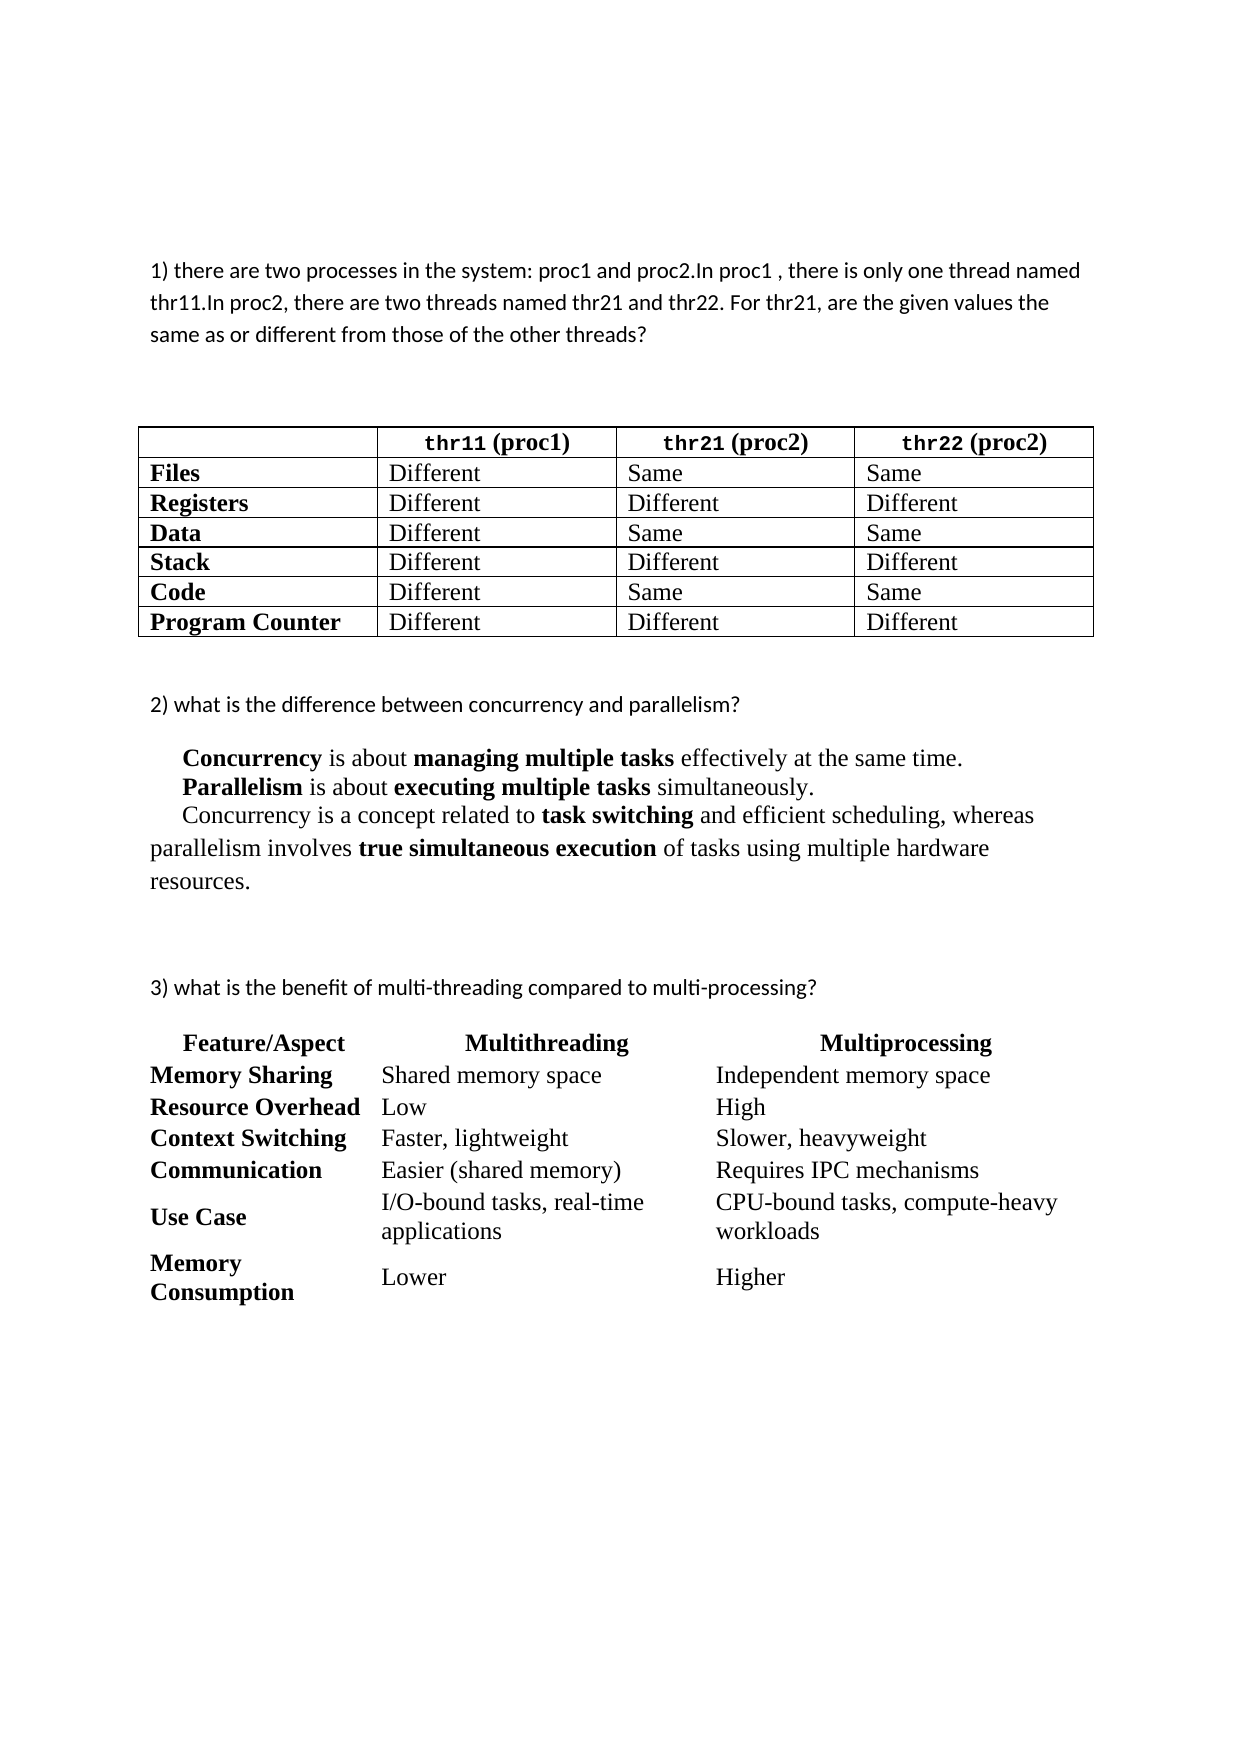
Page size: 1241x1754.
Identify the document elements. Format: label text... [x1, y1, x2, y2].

table_cell Same [617, 458, 854, 487]
table_cell Different [855, 548, 1093, 576]
table_cell Same [855, 458, 1093, 487]
table_header Multithreading [379, 1026, 714, 1058]
table_cell Same [855, 577, 1093, 606]
table_header thr21 (proc2) [617, 428, 854, 457]
table_cell Different [378, 607, 616, 636]
text 1) there are two processes in the system: proc1 and proc2.In proc1 , there is only one thread named thr11.In proc2, there are two threads named thr21 and thr22. For thr21, are the given values the same as or different from those of the other threads? [150, 256, 1090, 348]
table_cell Different [378, 458, 616, 487]
table_cell Same [617, 518, 854, 546]
table_cell Code [139, 577, 377, 606]
table_cell Different [378, 518, 616, 546]
table_cell Registers [139, 488, 377, 517]
table_cell Independent memory space [714, 1058, 1098, 1090]
table_cell CPU-bound tasks, compute-heavy workloads [714, 1186, 1098, 1246]
table_cell Stack [139, 548, 377, 576]
table_cell Different [617, 548, 854, 576]
table_header thr22 (proc2) [855, 428, 1093, 457]
text 2) what is the difference between concurrency and parallelism? [150, 690, 1090, 718]
table_cell Data [139, 518, 377, 546]
table_cell Memory Consumption [149, 1246, 379, 1307]
table_cell Shared memory space [379, 1058, 714, 1090]
table_header Multiprocessing [714, 1026, 1098, 1058]
table_cell Lower [379, 1246, 714, 1307]
table_cell Different [378, 488, 616, 517]
table_cell Faster, lightweight [379, 1122, 714, 1154]
table_header Feature/Aspect [149, 1026, 379, 1058]
table_cell Different [855, 488, 1093, 517]
table_cell Communication [149, 1154, 379, 1186]
table_cell Context Switching [149, 1122, 379, 1154]
table_header [139, 428, 377, 457]
text 3) what is the benefit of multi-threading compared to multi-processing? [150, 973, 1090, 1001]
table_cell Different [617, 488, 854, 517]
table_cell Same [855, 518, 1093, 546]
table_cell Slower, heavyweight [714, 1122, 1098, 1154]
table_cell Program Counter [139, 607, 377, 636]
table_cell Resource Overhead [149, 1090, 379, 1122]
table_cell I/O-bound tasks, real-time applications [379, 1186, 714, 1246]
text  Parallelism is about executing multiple tasks simultaneously. [150, 772, 1090, 800]
table_cell Low [379, 1090, 714, 1122]
table_header thr11 (proc1) [378, 428, 616, 457]
table_cell Files [139, 458, 377, 487]
text  Concurrency is about managing multiple tasks effectively at the same time. [150, 743, 1090, 772]
table_cell Requires IPC mechanisms [714, 1154, 1098, 1186]
table_cell Easier (shared memory) [379, 1154, 714, 1186]
table_cell Different [378, 548, 616, 576]
text  Concurrency is a concept related to task switching and efficient scheduling, whereas parallelism involves true simultaneous execution of tasks using multiple hardware resources. [150, 800, 1090, 895]
table_cell Use Case [149, 1186, 379, 1246]
table_cell Same [617, 577, 854, 606]
table_cell Different [378, 577, 616, 606]
table_cell Memory Sharing [149, 1058, 379, 1090]
table_cell Higher [714, 1246, 1098, 1307]
table_cell Different [855, 607, 1093, 636]
table_cell High [714, 1090, 1098, 1122]
table_cell Different [617, 607, 854, 636]
